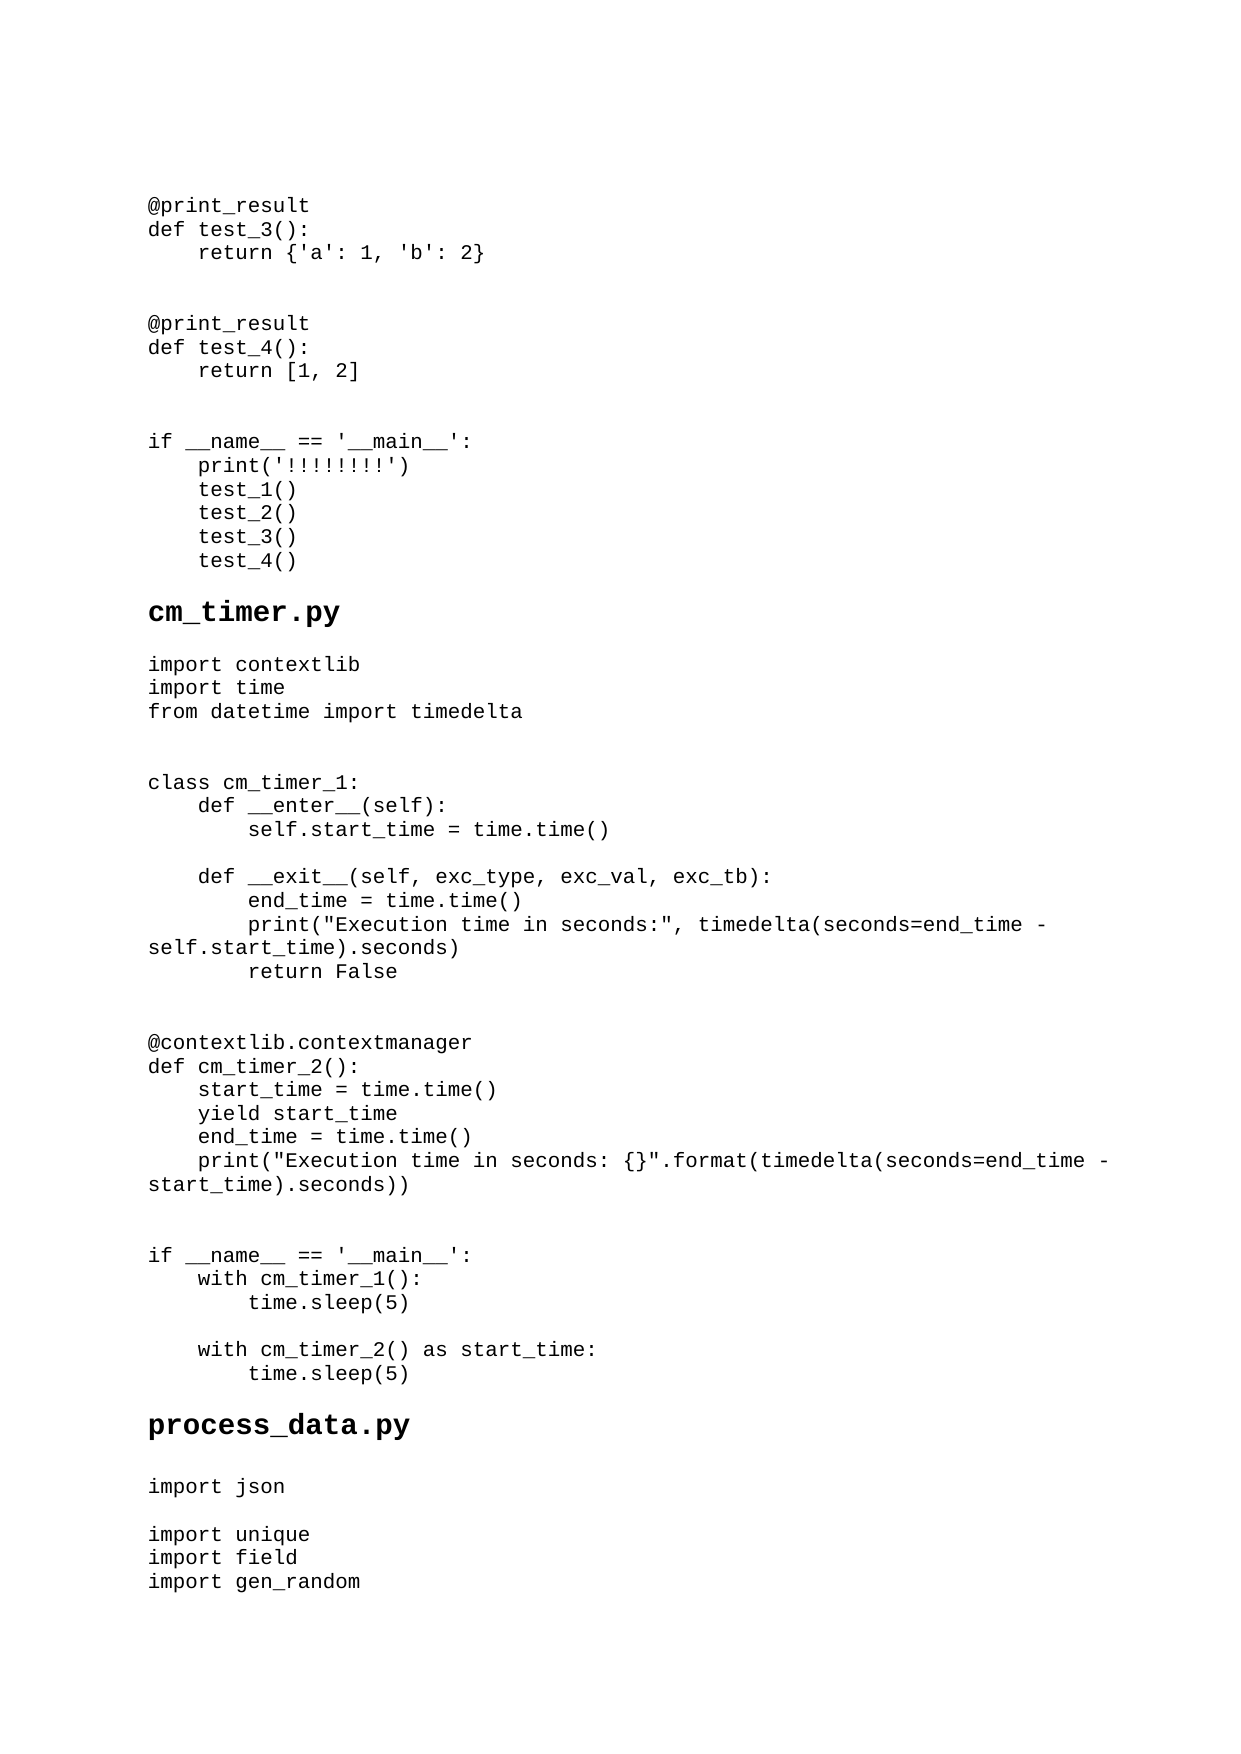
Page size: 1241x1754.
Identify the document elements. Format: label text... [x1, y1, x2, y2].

text def test_4(): [148, 337, 1152, 361]
text return {'a': 1, 'b': 2} [148, 242, 1152, 266]
text import contextlib import time from datetime import timedelta class cm_timer_1: def __enter__(self): self.start_time = time.time() def __exit__(self, exc_type, exc_val, exc_tb): end_time = time.time() print("Execution time in seconds:", timedelta(seconds=end_time - self.start_time).seconds) return False @contextlib.contextmanager def cm_timer_2(): start_time = time.time() yield start_time end_time = time.time() print("Execution time in seconds: {}".format(timedelta(seconds=end_time - start_time).seconds)) if __name__ == '__main__': with cm_timer_1(): time.sleep(5) with cm_timer_2() as start_time: time.sleep(5) [148, 654, 1152, 1387]
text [148, 1476, 1152, 1594]
text @print_result [148, 195, 1152, 219]
text def test_3(): [148, 219, 1152, 242]
text return [1, 2] [148, 361, 1152, 384]
text cm_timer.py [148, 597, 1152, 630]
text if __name__ == '__main__': [148, 431, 1152, 455]
text process_data.py [148, 1410, 1152, 1443]
text test_3() [148, 526, 1152, 550]
text @print_result [148, 313, 1152, 337]
text test_4() [148, 550, 1152, 573]
text test_2() [148, 502, 1152, 526]
text test_1() [148, 479, 1152, 502]
text print('!!!!!!!!') [148, 455, 1152, 479]
